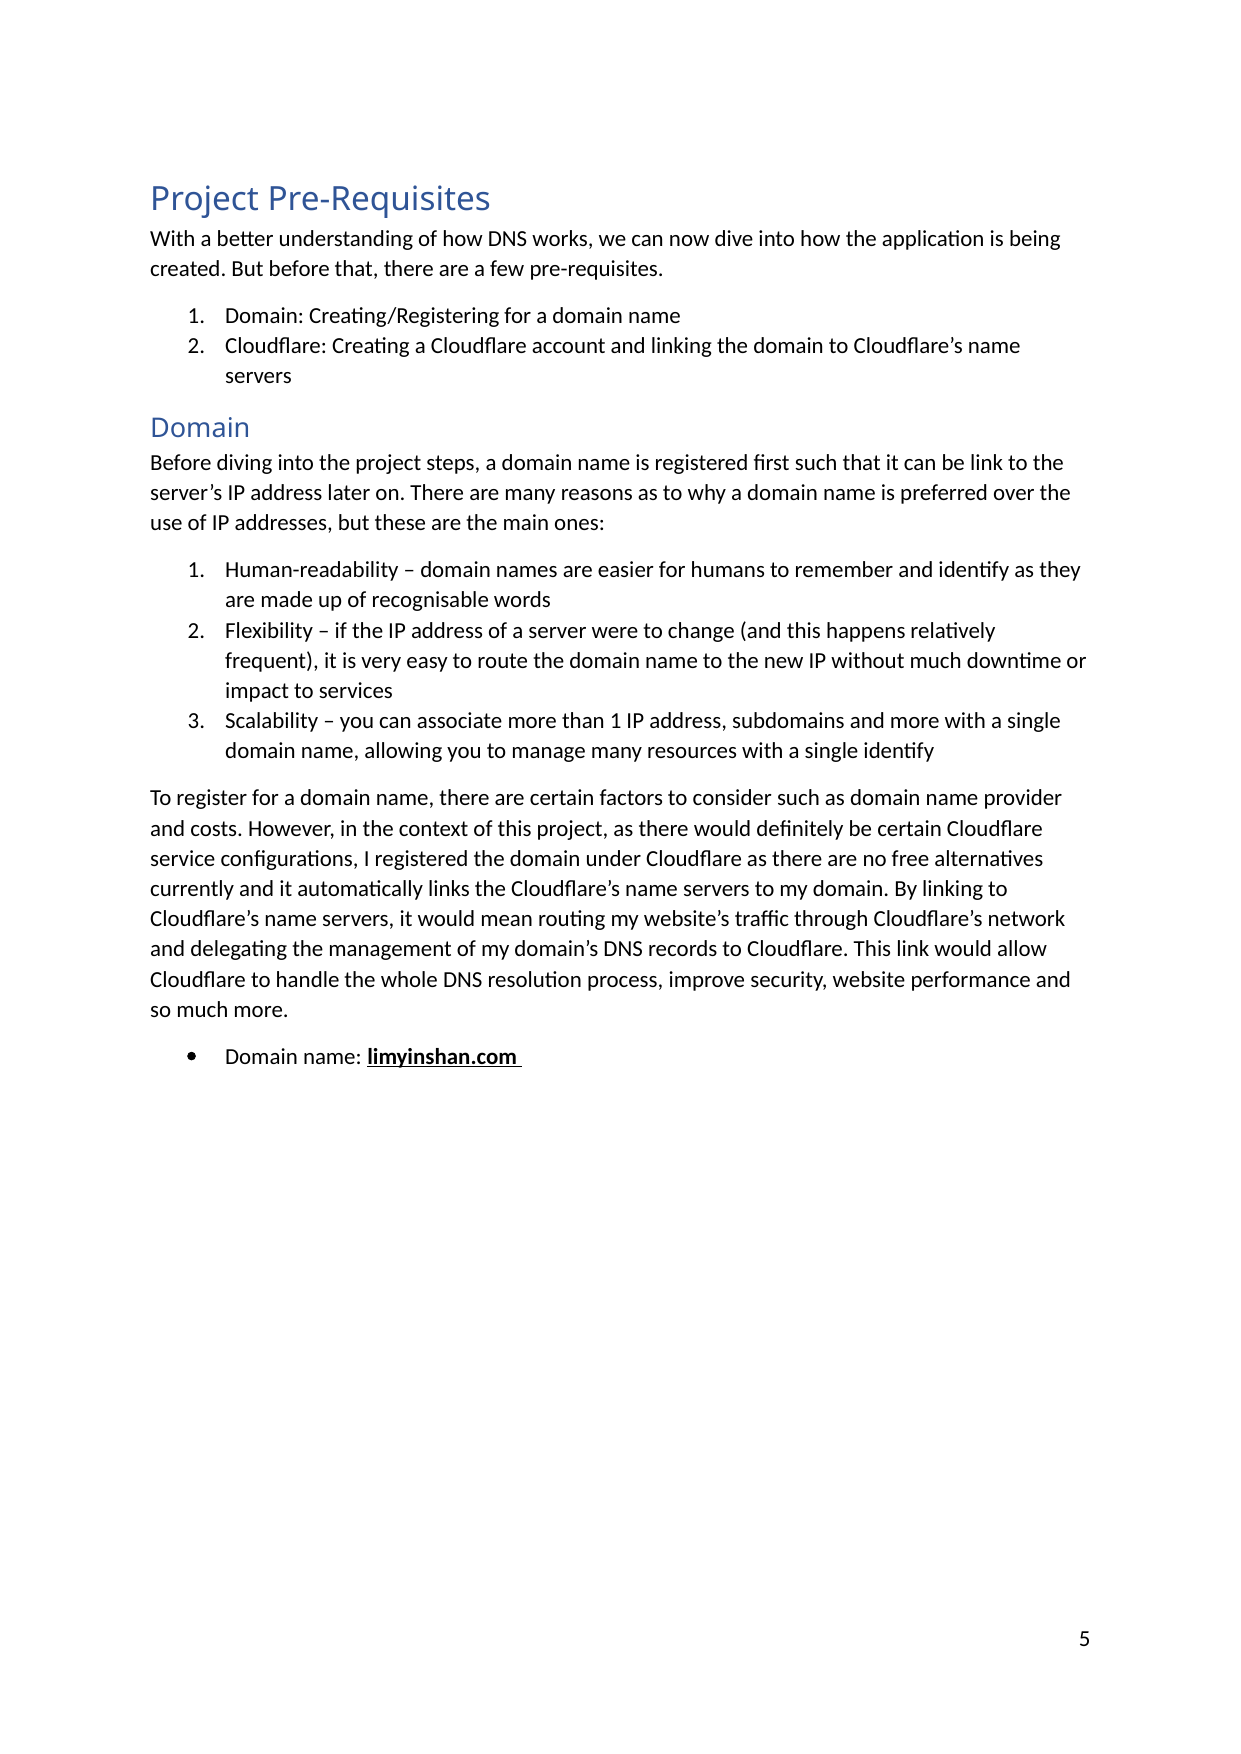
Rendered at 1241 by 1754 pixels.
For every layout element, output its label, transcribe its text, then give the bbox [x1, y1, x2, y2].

list Cloudflare: Creating a Cloudflare account and linking the domain to Cloudflare’s name servers [187, 331, 1090, 389]
text Before diving into the project steps, a domain name is registered first such that it can be link to the server’s IP address later on. There are many reasons as to why a domain name is preferred over the use of IP addresses, but these are the main ones: [150, 448, 1090, 537]
list Domain name: limyinshan.com [187, 1042, 1090, 1070]
text With a better understanding of how DNS works, we can now dive into how the application is being created. But before that, there are a few pre-requisites. [150, 224, 1090, 282]
list Human-readability – domain names are easier for humans to remember and identify as they are made up of recognisable words [187, 555, 1090, 614]
list Domain: Creating/Registering for a domain name [187, 301, 1090, 329]
subtitle Domain [150, 408, 1090, 445]
list Scalability – you can associate more than 1 IP address, subdomains and more with a single domain name, allowing you to manage many resources with a single identify [187, 706, 1090, 765]
subtitle Project Pre-Requisites [150, 175, 1090, 220]
text To register for a domain name, there are certain factors to consider such as domain name provider and costs. However, in the context of this project, as there would definitely be certain Cloudflare service configurations, I registered the domain under Cloudflare as there are no free alternatives currently and it automatically links the Cloudflare’s name servers to my domain. By linking to Cloudflare’s name servers, it would mean routing my website’s traffic through Cloudflare’s network and delegating the management of my domain’s DNS records to Cloudflare. This link would allow Cloudflare to handle the whole DNS resolution process, improve security, website performance and so much more. [150, 783, 1090, 1023]
list Flexibility – if the IP address of a server were to change (and this happens relatively frequent), it is very easy to route the domain name to the new IP without much downtime or impact to services [187, 616, 1090, 704]
